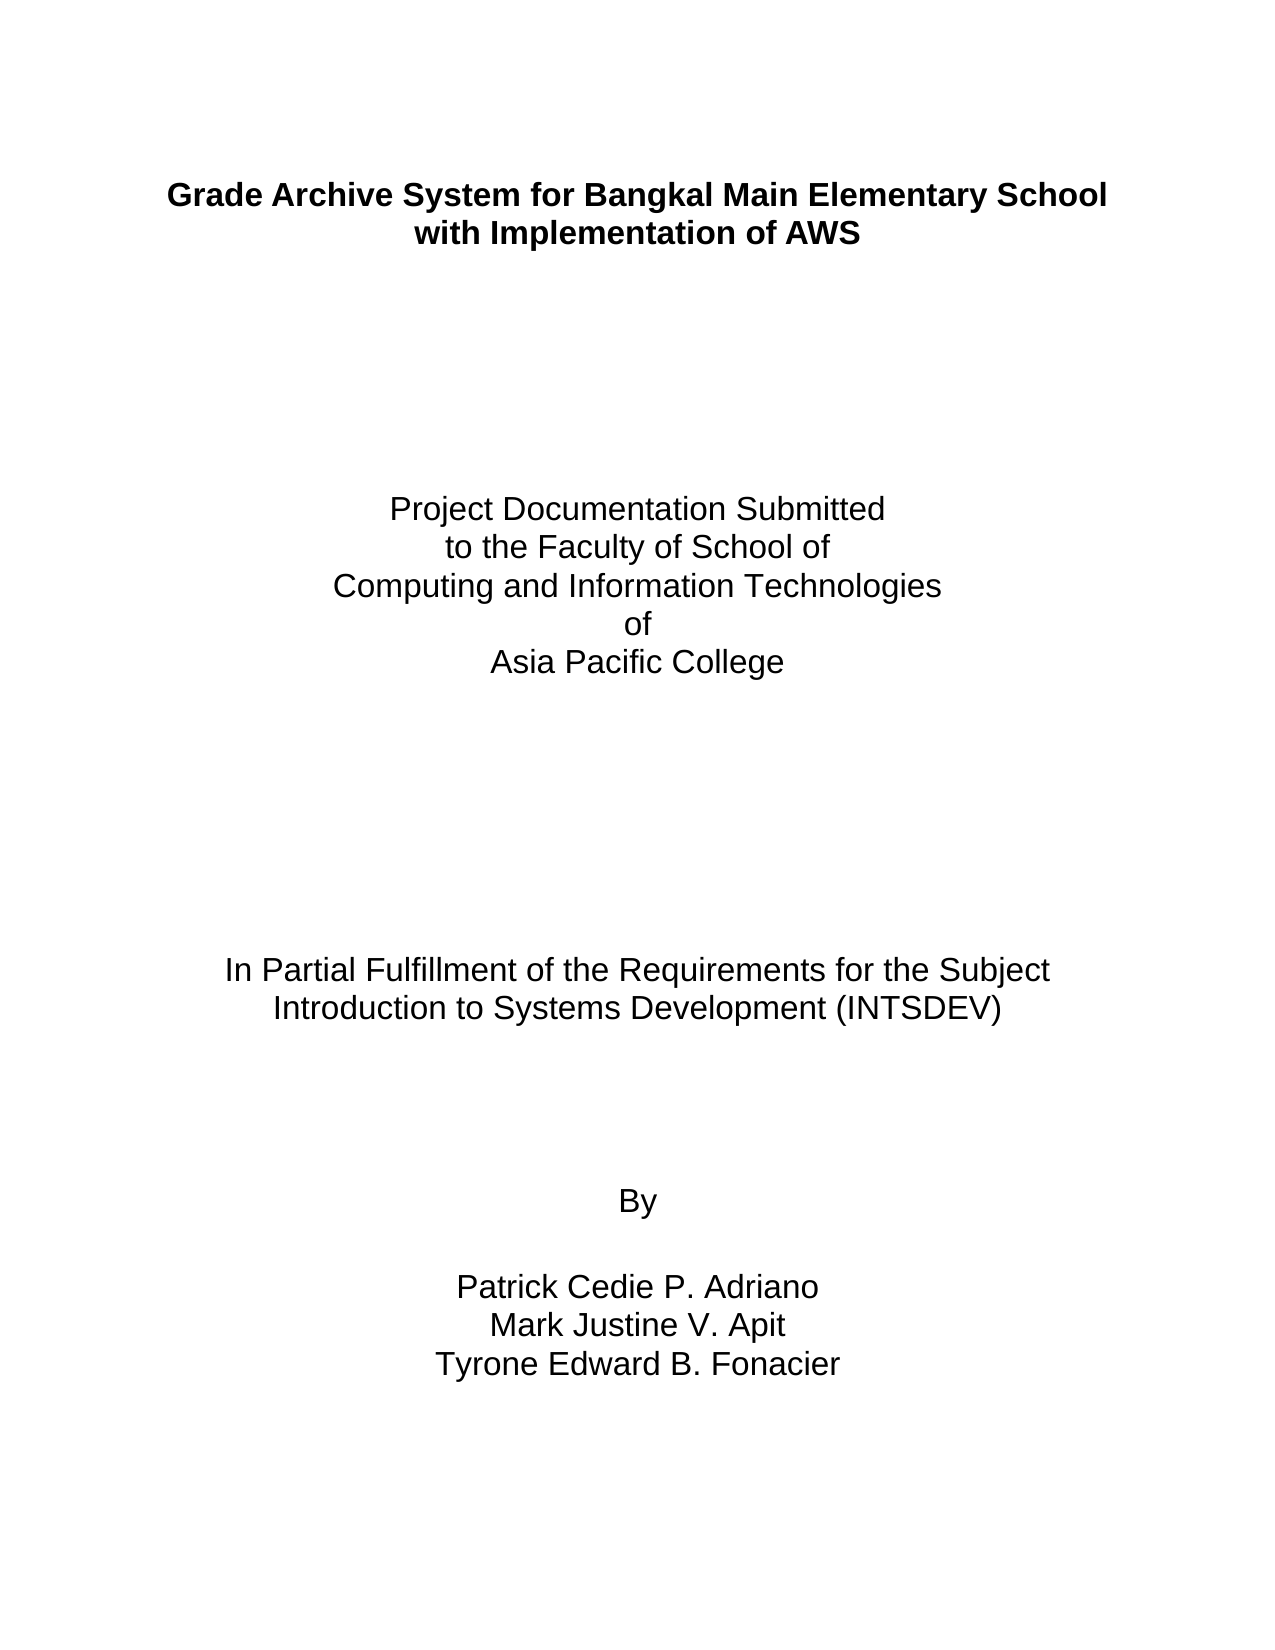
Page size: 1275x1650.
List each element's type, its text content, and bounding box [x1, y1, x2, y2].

text Introduction to Systems Development (INTSDEV) [150, 988, 1125, 1027]
text Tyrone Edward B. Fonacier [150, 1344, 1125, 1382]
text Computing and Information Technologies [150, 566, 1125, 604]
text In Partial Fulfillment of the Requirements for the Subject [150, 950, 1125, 988]
subtitle Grade Archive System for Bangkal Main Elementary School with Implementation of AWS [150, 175, 1125, 252]
text of [150, 604, 1125, 642]
text to the Faculty of School of [150, 527, 1125, 566]
text Mark Justine V. Apit [150, 1305, 1125, 1344]
text Project Documentation Submitted [150, 489, 1125, 527]
text By [150, 1181, 1125, 1219]
text Asia Pacific College [150, 642, 1125, 681]
text Patrick Cedie P. Adriano [150, 1267, 1125, 1305]
